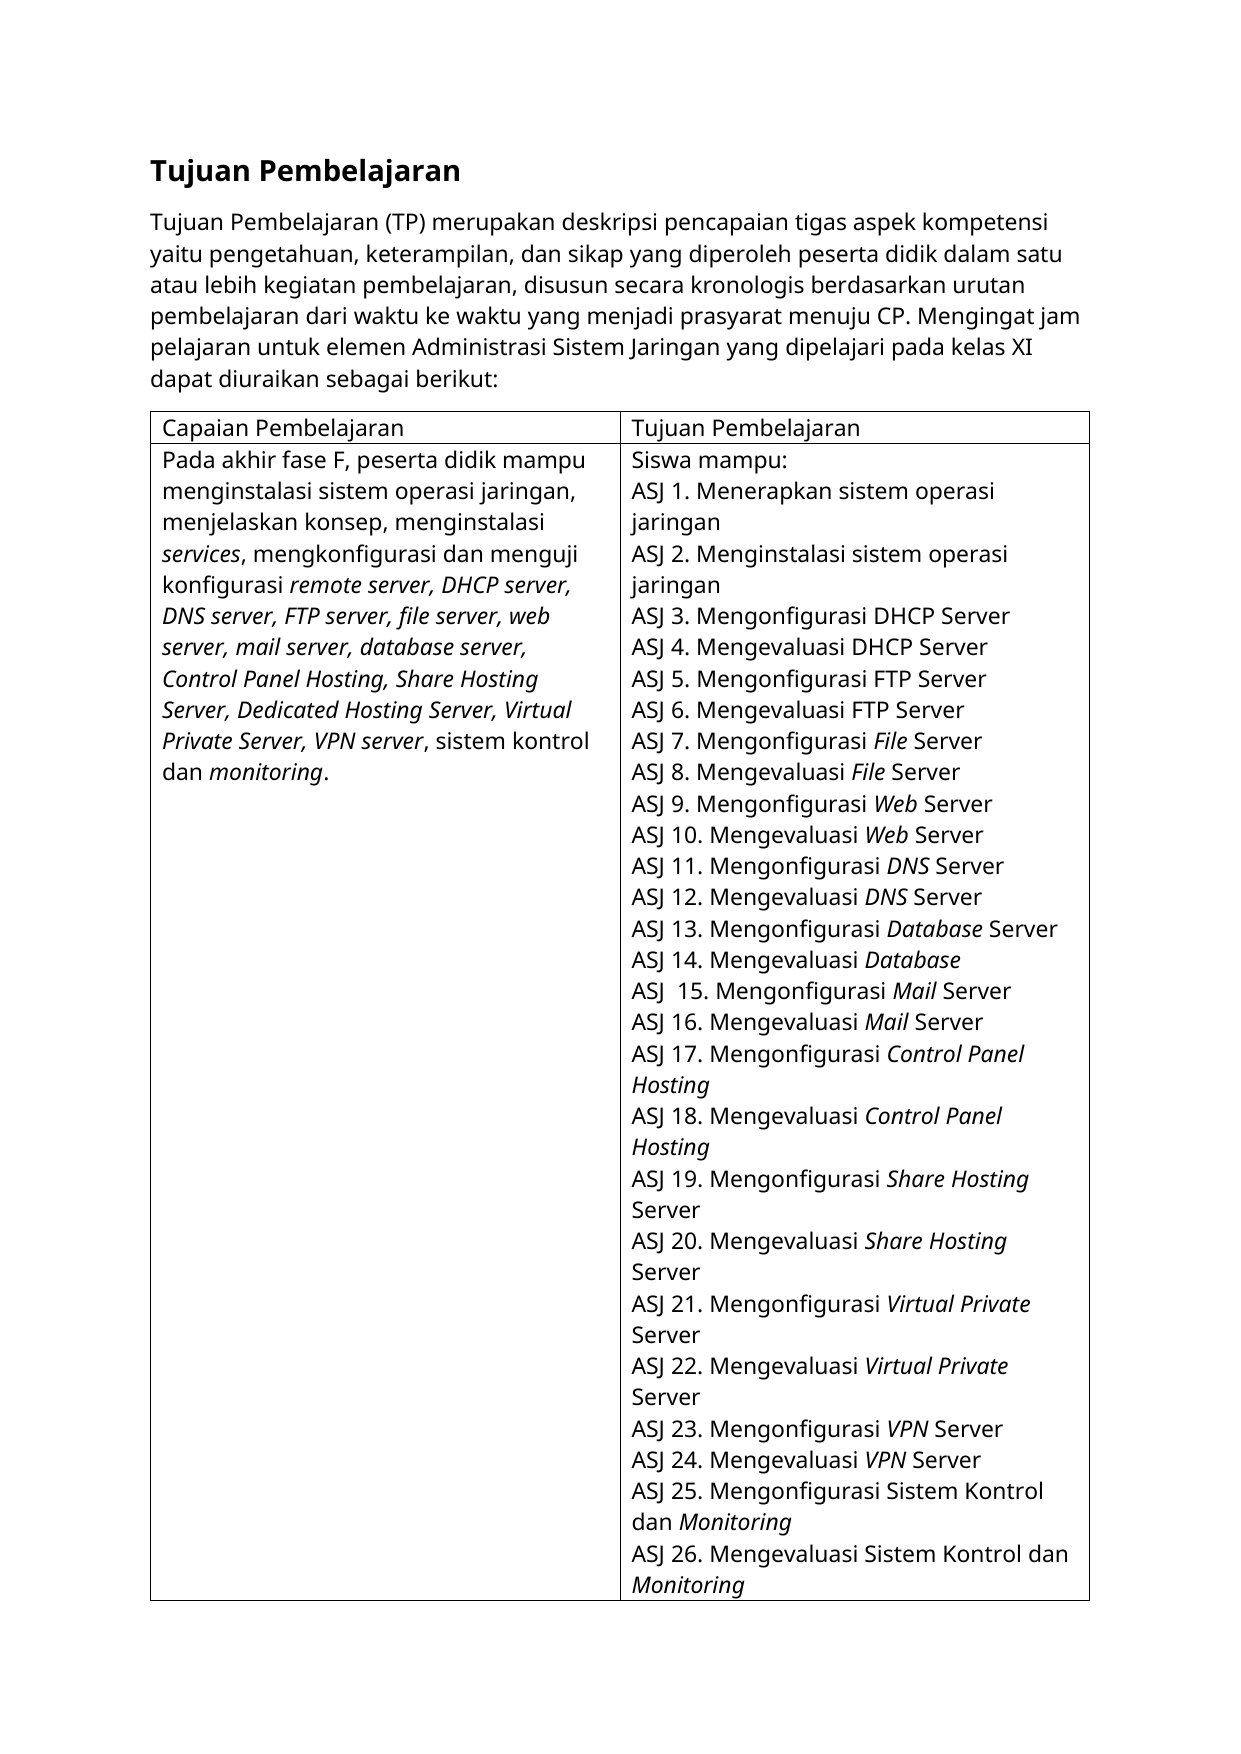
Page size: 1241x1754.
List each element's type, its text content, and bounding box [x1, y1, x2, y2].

table_cell Pada akhir fase F, peserta didik mampu menginstalasi sistem operasi jaringan, menjelaskan konsep, menginstalasi services, mengkonfigurasi dan menguji konfigurasi remote server, DHCP server, DNS server, FTP server, file server, web server, mail server, database server, Control Panel Hosting, Share Hosting Server, Dedicated Hosting Server, Virtual Private Server, VPN server, sistem kontrol dan monitoring. [151, 444, 620, 1600]
text Tujuan Pembelajaran [150, 150, 1090, 190]
text Tujuan Pembelajaran (TP) merupakan deskripsi pencapaian tigas aspek kompetensi yaitu pengetahuan, keterampilan, dan sikap yang diperoleh peserta didik dalam satu atau lebih kegiatan pembelajaran, disusun secara kronologis berdasarkan urutan pembelajaran dari waktu ke waktu yang menjadi prasyarat menuju CP. Mengingat jam pelajaran untuk elemen Administrasi Sistem Jaringan yang dipelajari pada kelas XI dapat diuraikan sebagai berikut: [150, 206, 1090, 394]
table_header Capaian Pembelajaran [151, 412, 620, 443]
table_header Tujuan Pembelajaran [621, 412, 1089, 443]
table_cell Siswa mampu: ASJ 1. Menerapkan sistem operasi jaringan ASJ 2. Menginstalasi sistem operasi jaringan ASJ 3. Mengonfigurasi DHCP Server ASJ 4. Mengevaluasi DHCP Server ASJ 5. Mengonfigurasi FTP Server ASJ 6. Mengevaluasi FTP Server ASJ 7. Mengonfigurasi File Server ASJ 8. Mengevaluasi File Server ASJ 9. Mengonfigurasi Web Server ASJ 10. Mengevaluasi Web Server ASJ 11. Mengonfigurasi DNS Server ASJ 12. Mengevaluasi DNS Server ASJ 13. Mengonfigurasi Database Server ASJ 14. Mengevaluasi Database ASJ 15. Mengonfigurasi Mail Server ASJ 16. Mengevaluasi Mail Server ASJ 17. Mengonfigurasi Control Panel Hosting ASJ 18. Mengevaluasi Control Panel Hosting ASJ 19. Mengonfigurasi Share Hosting Server ASJ 20. Mengevaluasi Share Hosting Server ASJ 21. Mengonfigurasi Virtual Private Server ASJ 22. Mengevaluasi Virtual Private Server ASJ 23. Mengonfigurasi VPN Server ASJ 24. Mengevaluasi VPN Server ASJ 25. Mengonfigurasi Sistem Kontrol dan Monitoring ASJ 26. Mengevaluasi Sistem Kontrol dan Monitoring [621, 444, 1089, 1600]
